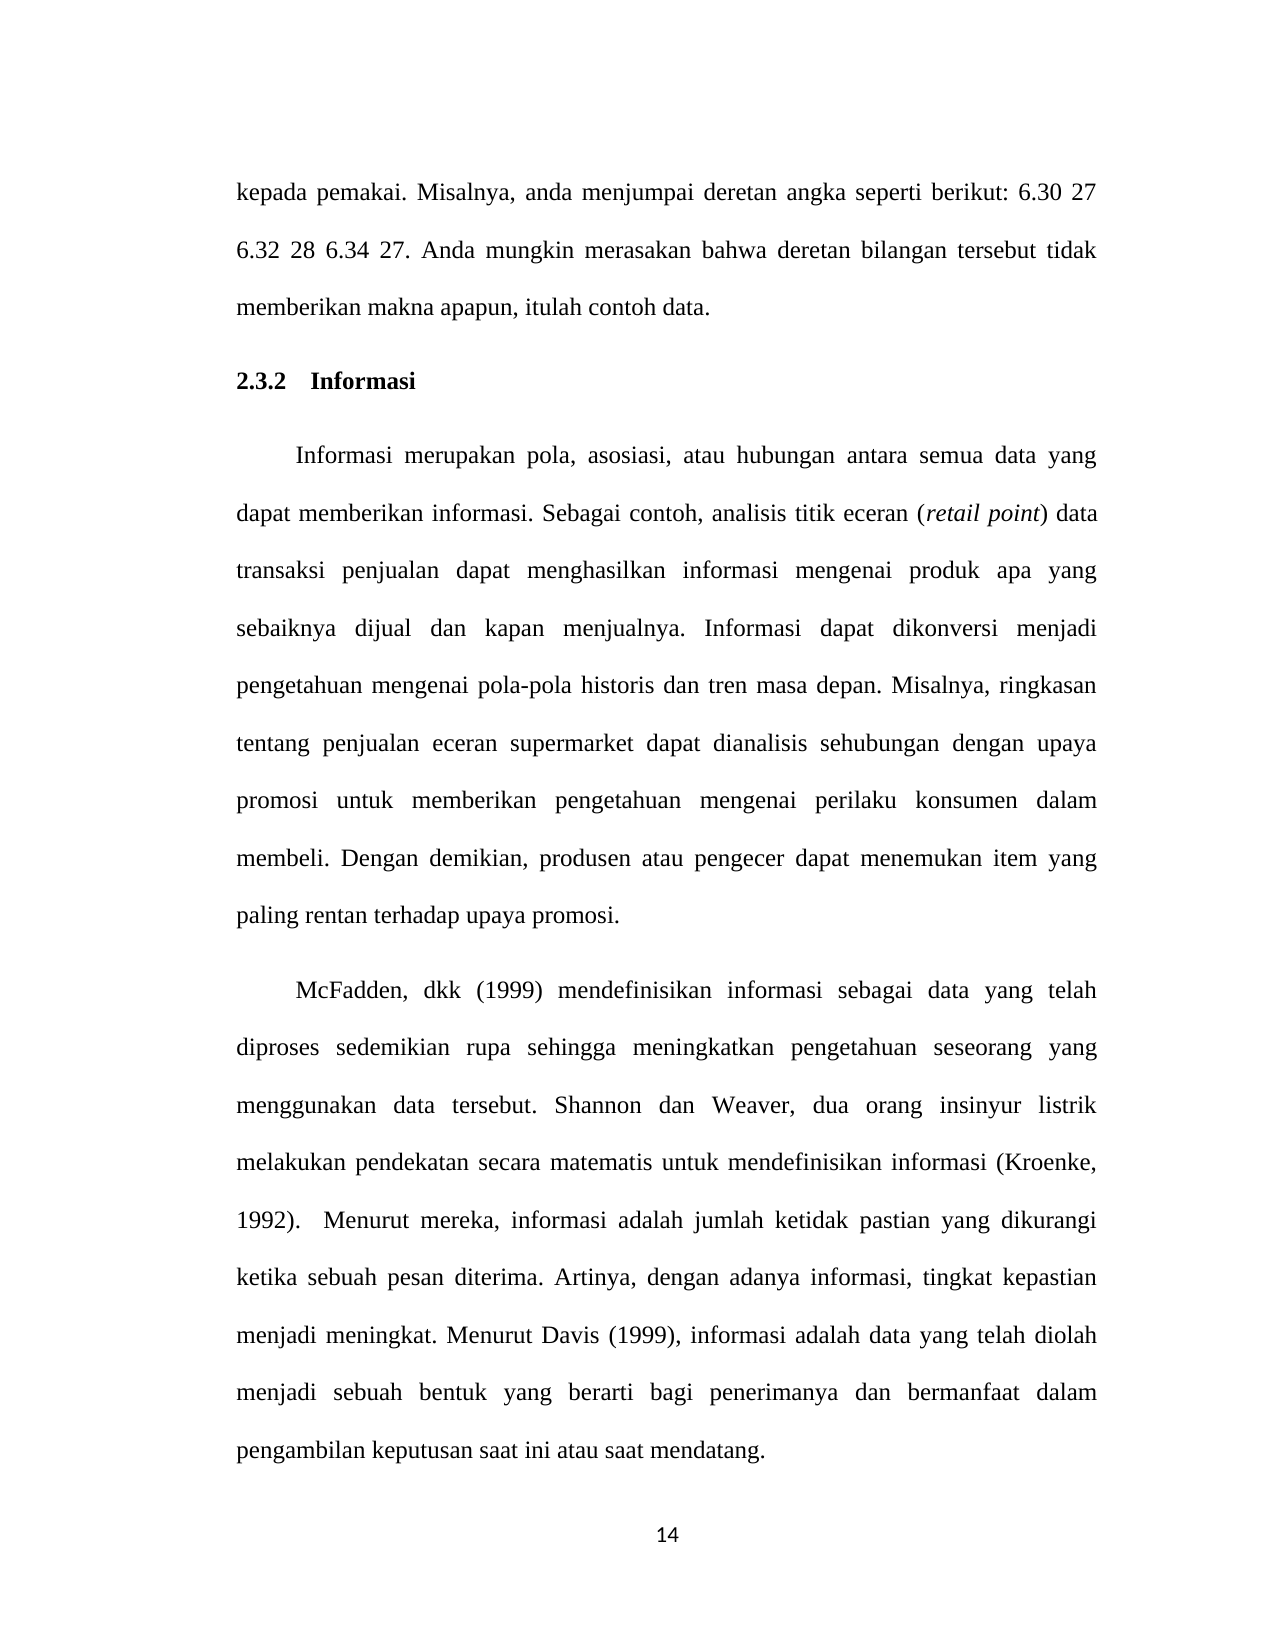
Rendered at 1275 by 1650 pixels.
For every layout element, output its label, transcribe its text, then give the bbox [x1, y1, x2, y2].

text McFadden, dkk (1999) mendefinisikan informasi sebagai data yang telah diproses sedemikian rupa sehingga meningkatkan pengetahuan seseorang yang menggunakan data tersebut. Shannon dan Weaver, dua orang insinyur listrik melakukan pendekatan secara matematis untuk mendefinisikan informasi (Kroenke, 1992). Menurut mereka, informasi adalah jumlah ketidak pastian yang dikurangi ketika sebuah pesan diterima. Artinya, dengan adanya informasi, tingkat kepastian menjadi meningkat. Menurut Davis (1999), informasi adalah data yang telah diolah menjadi sebuah bentuk yang berarti bagi penerimanya dan bermanfaat dalam pengambilan keputusan saat ini atau saat mendatang. [236, 975, 1098, 1463]
text 2.3.2 Informasi [236, 366, 1098, 395]
text Informasi merupakan pola, asosiasi, atau hubungan antara semua data yang dapat memberikan informasi. Sebagai contoh, analisis titik eceran (retail point) data transaksi penjualan dapat menghasilkan informasi mengenai produk apa yang sebaiknya dijual dan kapan menjualnya. Informasi dapat dikonversi menjadi pengetahuan mengenai pola-pola historis dan tren masa depan. Misalnya, ringkasan tentang penjualan eceran supermarket dapat dianalisis sehubungan dengan upaya promosi untuk memberikan pengetahuan mengenai perilaku konsumen dalam membeli. Dengan demikian, produsen atau pengecer dapat menemukan item yang paling rentan terhadap upaya promosi. [236, 441, 1098, 929]
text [236, 177, 1098, 321]
